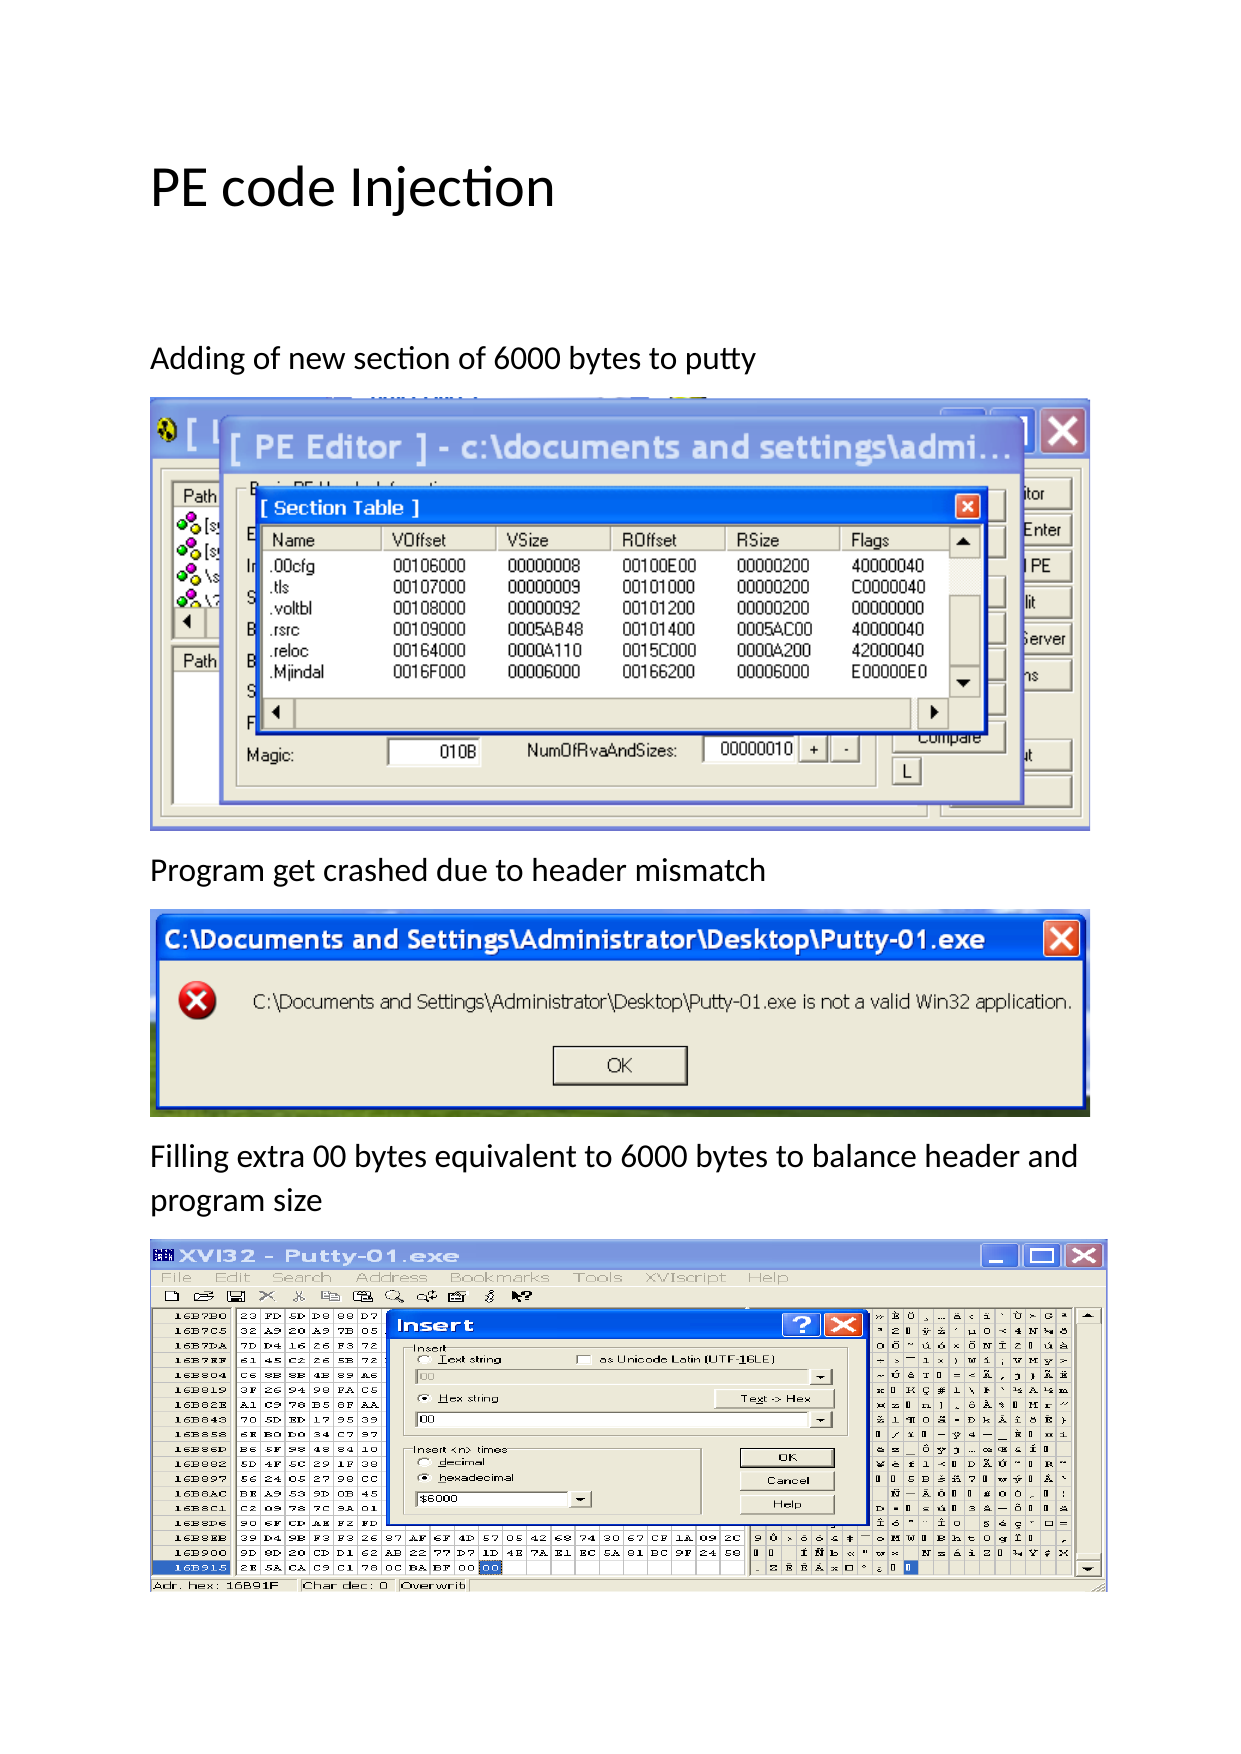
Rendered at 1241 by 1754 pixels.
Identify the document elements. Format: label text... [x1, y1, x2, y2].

picture [150, 397, 1091, 831]
picture [150, 1239, 1108, 1592]
text Program get crashed due to header mismatch [150, 849, 1090, 890]
text Adding of new section of 6000 bytes to putty [150, 337, 1090, 378]
text Filling extra 00 bytes equivalent to 6000 bytes to balance header and program size [150, 1135, 1090, 1220]
picture [150, 909, 1091, 1117]
text PE code Injection [150, 150, 1090, 221]
